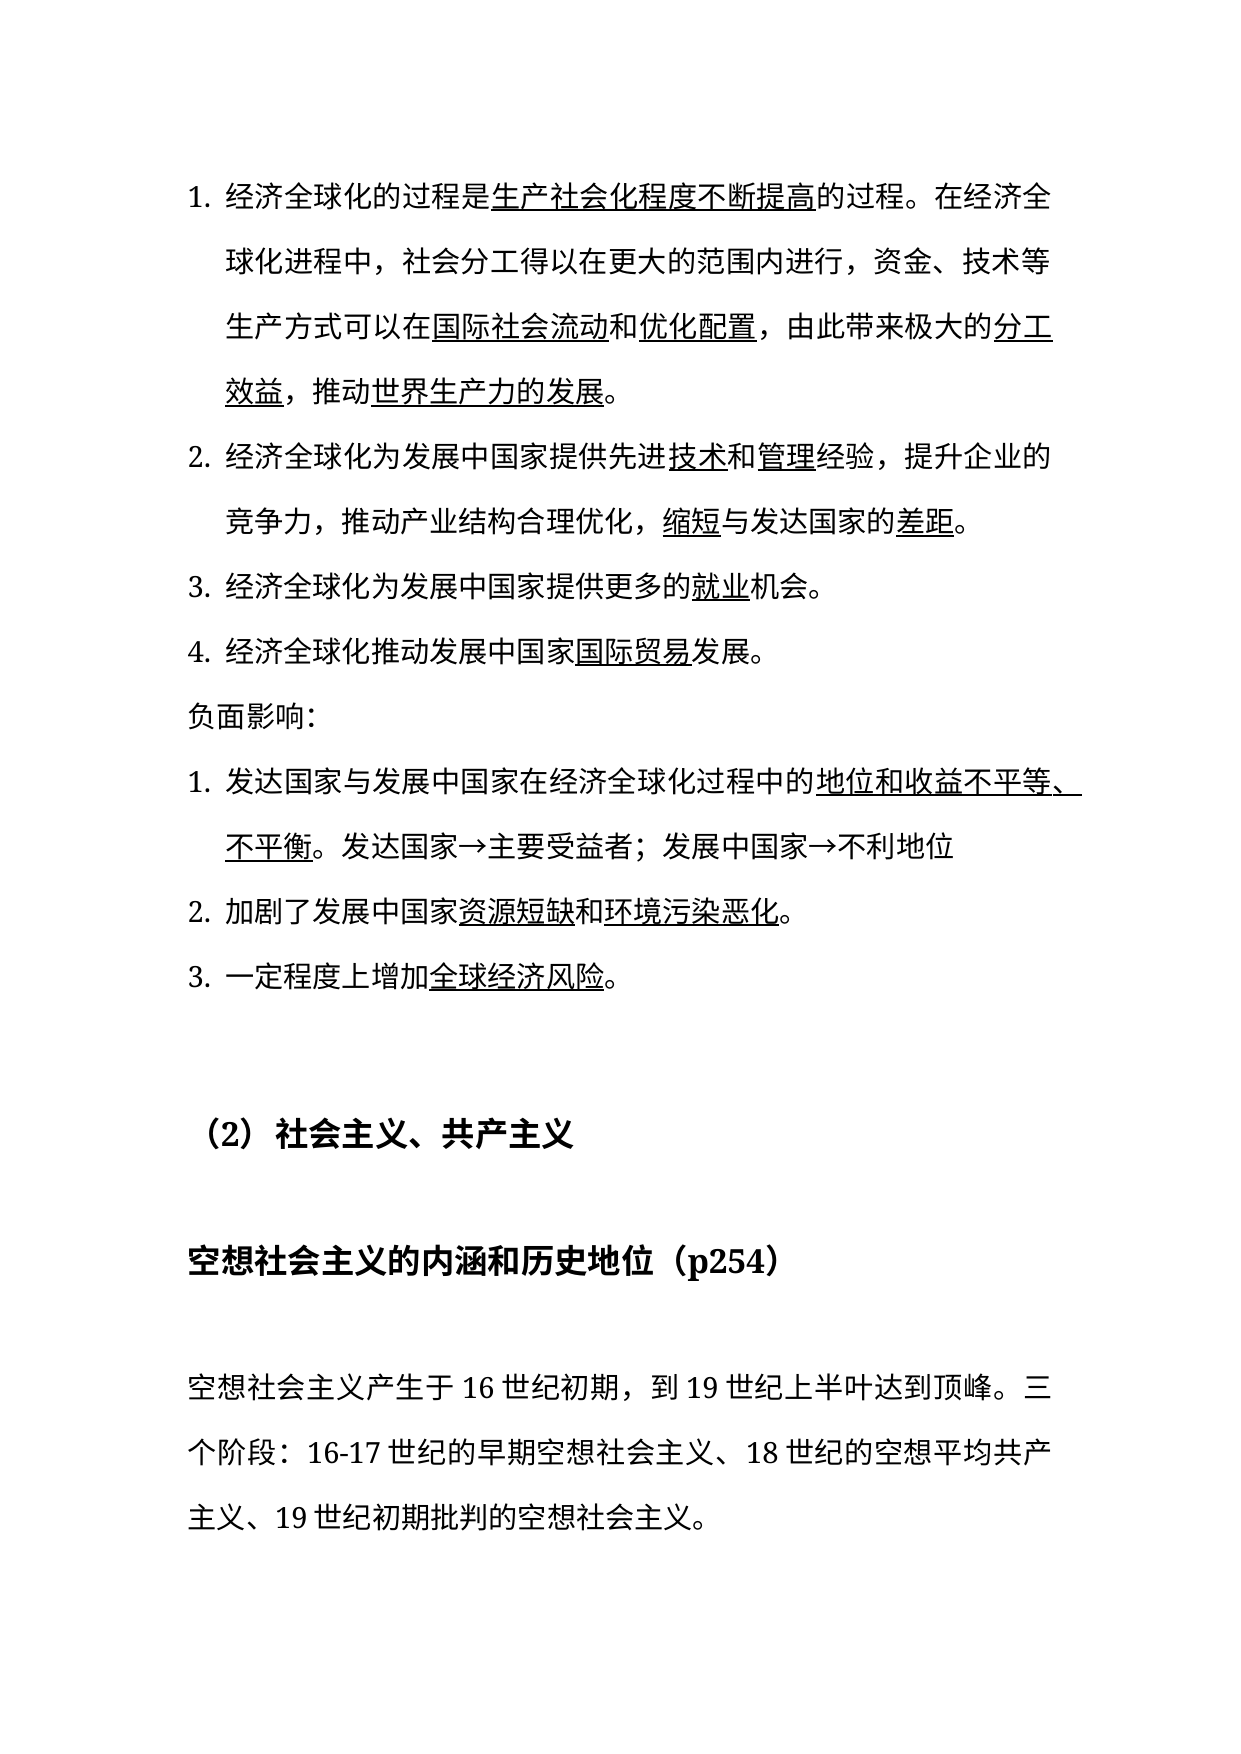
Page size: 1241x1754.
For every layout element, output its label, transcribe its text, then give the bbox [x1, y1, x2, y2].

list 经济全球化推动发展中国家国际贸易发展。 [187, 617, 1053, 682]
list 发达国家与发展中国家在经济全球化过程中的地位和收益不平等、不平衡。发达国家→主要受益者；发展中国家→不利地位 [187, 747, 1053, 877]
list 经济全球化的过程是生产社会化程度不断提高的过程。在经济全球化进程中，社会分工得以在更大的范围内进行，资金、技术等生产方式可以在国际社会流动和优化配置，由此带来极大的分工效益，推动世界生产力的发展。 [187, 162, 1053, 422]
subtitle 空想社会主义的内涵和历史地位（p254） [187, 1226, 1053, 1291]
text 空想社会主义产生于16世纪初期，到19世纪上半叶达到顶峰。三个阶段：16-17世纪的早期空想社会主义、18世纪的空想平均共产主义、19世纪初期批判的空想社会主义。 [187, 1354, 1053, 1549]
list 经济全球化为发展中国家提供先进技术和管理经验，提升企业的竞争力，推动产业结构合理优化，缩短与发达国家的差距。 [187, 422, 1053, 552]
subtitle 社会主义、共产主义 [187, 1099, 1053, 1164]
list 经济全球化为发展中国家提供更多的就业机会。 [187, 552, 1053, 617]
list 一定程度上增加全球经济风险。 [187, 942, 1053, 1007]
list 加剧了发展中国家资源短缺和环境污染恶化。 [187, 877, 1053, 942]
text 负面影响： [187, 682, 1053, 747]
